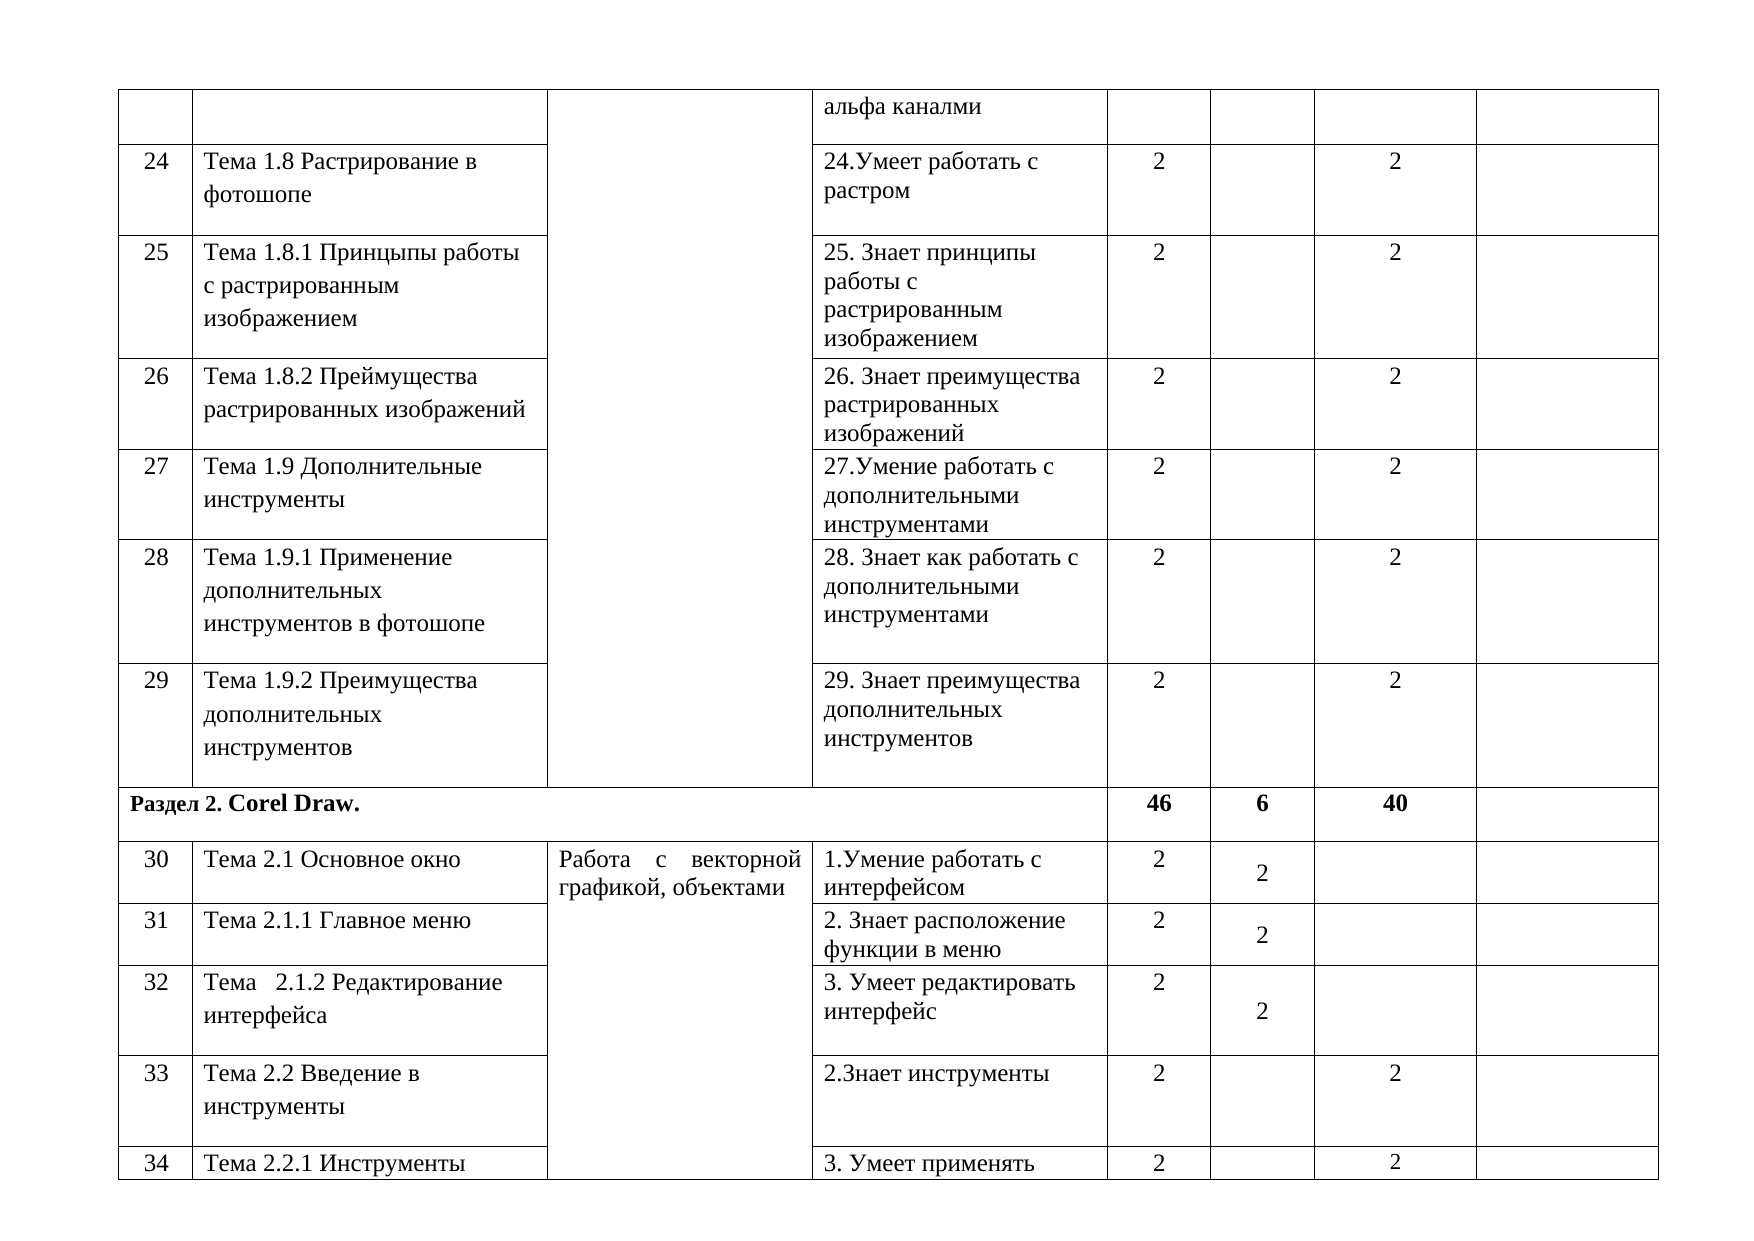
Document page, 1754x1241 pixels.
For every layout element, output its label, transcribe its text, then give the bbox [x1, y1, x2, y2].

table_cell [1211, 1056, 1314, 1146]
table_cell 29. Знает преимущества дополнительных инструментов [813, 664, 1107, 787]
table_cell [119, 904, 192, 964]
table_cell [119, 359, 192, 449]
table_cell [1477, 842, 1658, 903]
table_cell [1211, 236, 1314, 358]
table_cell [119, 664, 192, 787]
table_cell 2 [1108, 664, 1210, 787]
table_cell [1211, 450, 1314, 539]
table_cell [119, 540, 192, 663]
table_cell 2 [1315, 1056, 1476, 1146]
table_cell 2 [1108, 450, 1210, 539]
table_cell 28. Знает как работать с дополнительными инструментами [813, 540, 1107, 663]
table_cell [1477, 236, 1658, 358]
table_cell Тема 1.8.1 Принцыпы работы с растрированным изображением [193, 236, 547, 358]
table_cell 2 [1108, 1056, 1210, 1146]
table_cell [119, 1056, 192, 1146]
table_cell [1315, 904, 1476, 964]
table_cell 46 [1108, 788, 1210, 841]
table_cell 2 [1315, 540, 1476, 663]
table_cell [1477, 966, 1658, 1055]
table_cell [193, 90, 547, 144]
table_cell [1477, 904, 1658, 964]
table_cell [1477, 90, 1658, 144]
table_cell [119, 90, 192, 144]
table_cell 2 [1315, 236, 1476, 358]
table_cell [1477, 788, 1658, 841]
table_cell 2 [1315, 90, 1476, 144]
table_cell 2 [1108, 1147, 1210, 1179]
table_cell 1.Умение работать с интерфейсом [813, 842, 1107, 903]
table_cell Раздел 2. Corel Draw. [119, 788, 1107, 841]
table_cell [119, 236, 192, 358]
table_cell 2 [1315, 664, 1476, 787]
table_cell Тема 1.8 Растрирование в фотошопе [193, 145, 547, 234]
table_cell [119, 966, 192, 1055]
table_cell 2. Знает расположение функции в меню [813, 904, 1107, 964]
table_cell [1211, 145, 1314, 234]
table_cell 2 [1211, 904, 1314, 964]
table_cell 3. Умеет редактировать интерфейс [813, 966, 1107, 1055]
table_cell [1477, 1056, 1658, 1146]
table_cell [813, 1147, 1107, 1179]
table_cell [1477, 145, 1658, 234]
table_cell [193, 1147, 547, 1179]
table_cell Тема 2.1.1 Главное меню [193, 904, 547, 964]
table_cell [1477, 540, 1658, 663]
table_cell [1211, 359, 1314, 449]
table_cell 2 [1315, 145, 1476, 234]
table_cell 2 [1211, 842, 1314, 903]
table_cell 24.Умеет работать с растром [813, 145, 1107, 234]
table_cell 40 [1315, 788, 1476, 841]
table_cell Тема 2.2 Введение в инструменты [193, 1056, 547, 1146]
table_cell 2 [1108, 966, 1210, 1055]
table_cell 2 [1108, 904, 1210, 964]
table_cell [1477, 664, 1658, 787]
table_cell 26. Знает преимущества растрированных изображений [813, 359, 1107, 449]
table_cell 2 [1108, 359, 1210, 449]
table_cell [1211, 1147, 1314, 1179]
table_cell 2 [1108, 236, 1210, 358]
table_cell Тема 1.8.2 Преймущества растрированных изображений [193, 359, 547, 449]
table_cell [1315, 842, 1476, 903]
table_cell 2 [1108, 145, 1210, 234]
table_cell [119, 842, 192, 903]
table_cell [119, 450, 192, 539]
table_cell [1477, 1147, 1658, 1179]
table_cell 6 [1211, 788, 1314, 841]
table_cell 2 [1108, 540, 1210, 663]
table_cell 2 [1211, 966, 1314, 1055]
table_cell 2.Знает инструменты [813, 1056, 1107, 1146]
table_cell 2 [1108, 842, 1210, 903]
table_cell 2 [1315, 450, 1476, 539]
table_cell Работа с векторной графикой, объектами [548, 842, 812, 1179]
table_cell [1211, 90, 1314, 144]
table_cell [1477, 450, 1658, 539]
table_cell Тема 1.9.2 Преимущества дополнительных инструментов [193, 664, 547, 787]
table_cell 27.Умение работать с дополнительными инструментами [813, 450, 1107, 539]
table_cell Тема 1.9 Дополнительные инструменты [193, 450, 547, 539]
table_cell Тема 2.1.2 Редактирование интерфейса [193, 966, 547, 1055]
table_cell [119, 145, 192, 234]
table_cell [1211, 664, 1314, 787]
table_cell 2 [1315, 1147, 1476, 1179]
table_cell Тема 1.9.1 Применение дополнительных инструментов в фотошопе [193, 540, 547, 663]
table_cell [1315, 966, 1476, 1055]
table_cell [1477, 359, 1658, 449]
table_cell [1211, 540, 1314, 663]
table_cell [119, 1147, 192, 1179]
table_cell 2 [1108, 90, 1210, 144]
table_cell 25. Знает принципы работы с растрированным изображением [813, 236, 1107, 358]
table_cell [813, 90, 1107, 144]
table_cell Тема 2.1 Основное окно [193, 842, 547, 903]
table_cell 2 [1315, 359, 1476, 449]
